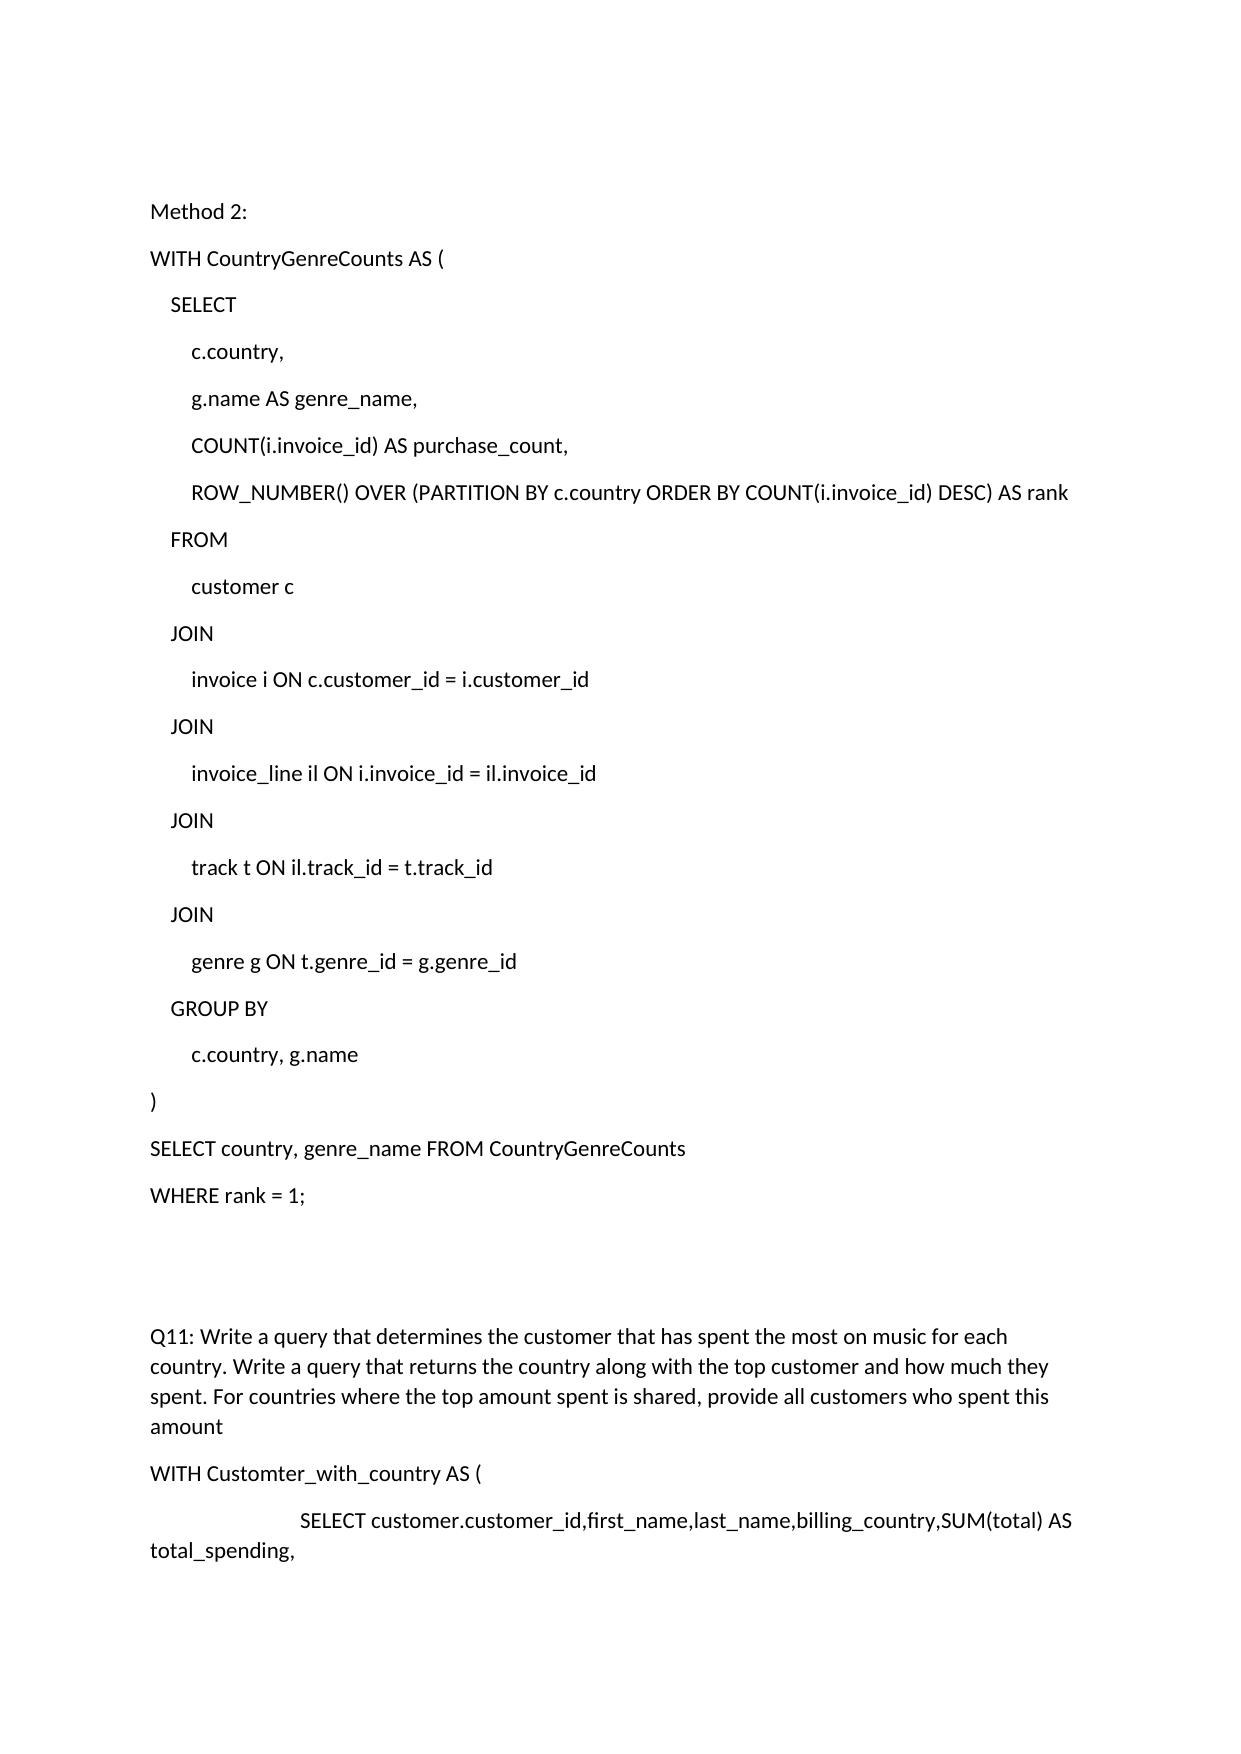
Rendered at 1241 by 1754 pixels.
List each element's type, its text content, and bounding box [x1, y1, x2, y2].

text invoice_line il ON i.invoice_id = il.invoice_id [150, 759, 1090, 787]
text genre g ON t.genre_id = g.genre_id [150, 947, 1090, 975]
text customer c [150, 572, 1090, 600]
text JOIN [150, 900, 1090, 928]
text GROUP BY [150, 994, 1090, 1022]
text track t ON il.track_id = t.track_id [150, 853, 1090, 881]
text JOIN [150, 806, 1090, 834]
text COUNT(i.invoice_id) AS purchase_count, [150, 431, 1090, 459]
text JOIN [150, 712, 1090, 741]
text WITH CountryGenreCounts AS ( [150, 244, 1090, 272]
text JOIN [150, 619, 1090, 647]
text ) [150, 1087, 1090, 1116]
text FROM [150, 525, 1090, 553]
text Q11: Write a query that determines the customer that has spent the most on music for each country. Write a query that returns the country along with the top customer and how much they spent. For countries where the top amount spent is shared, provide all customers who spent this amount [150, 1322, 1090, 1441]
text ROW_NUMBER() OVER (PARTITION BY c.country ORDER BY COUNT(i.invoice_id) DESC) AS rank [150, 478, 1090, 506]
text c.country, [150, 337, 1090, 366]
text invoice i ON c.customer_id = i.customer_id [150, 666, 1090, 694]
text SELECT [150, 291, 1090, 319]
text c.country, g.name [150, 1041, 1090, 1069]
text SELECT country, genre_name FROM CountryGenreCounts [150, 1134, 1090, 1162]
text SELECT customer.customer_id,first_name,last_name,billing_country,SUM(total) AS total_spending, [150, 1506, 1090, 1564]
text Method 2: [150, 197, 1090, 225]
text WHERE rank = 1; [150, 1181, 1090, 1209]
text WITH Customter_with_country AS ( [150, 1459, 1090, 1487]
text g.name AS genre_name, [150, 384, 1090, 412]
